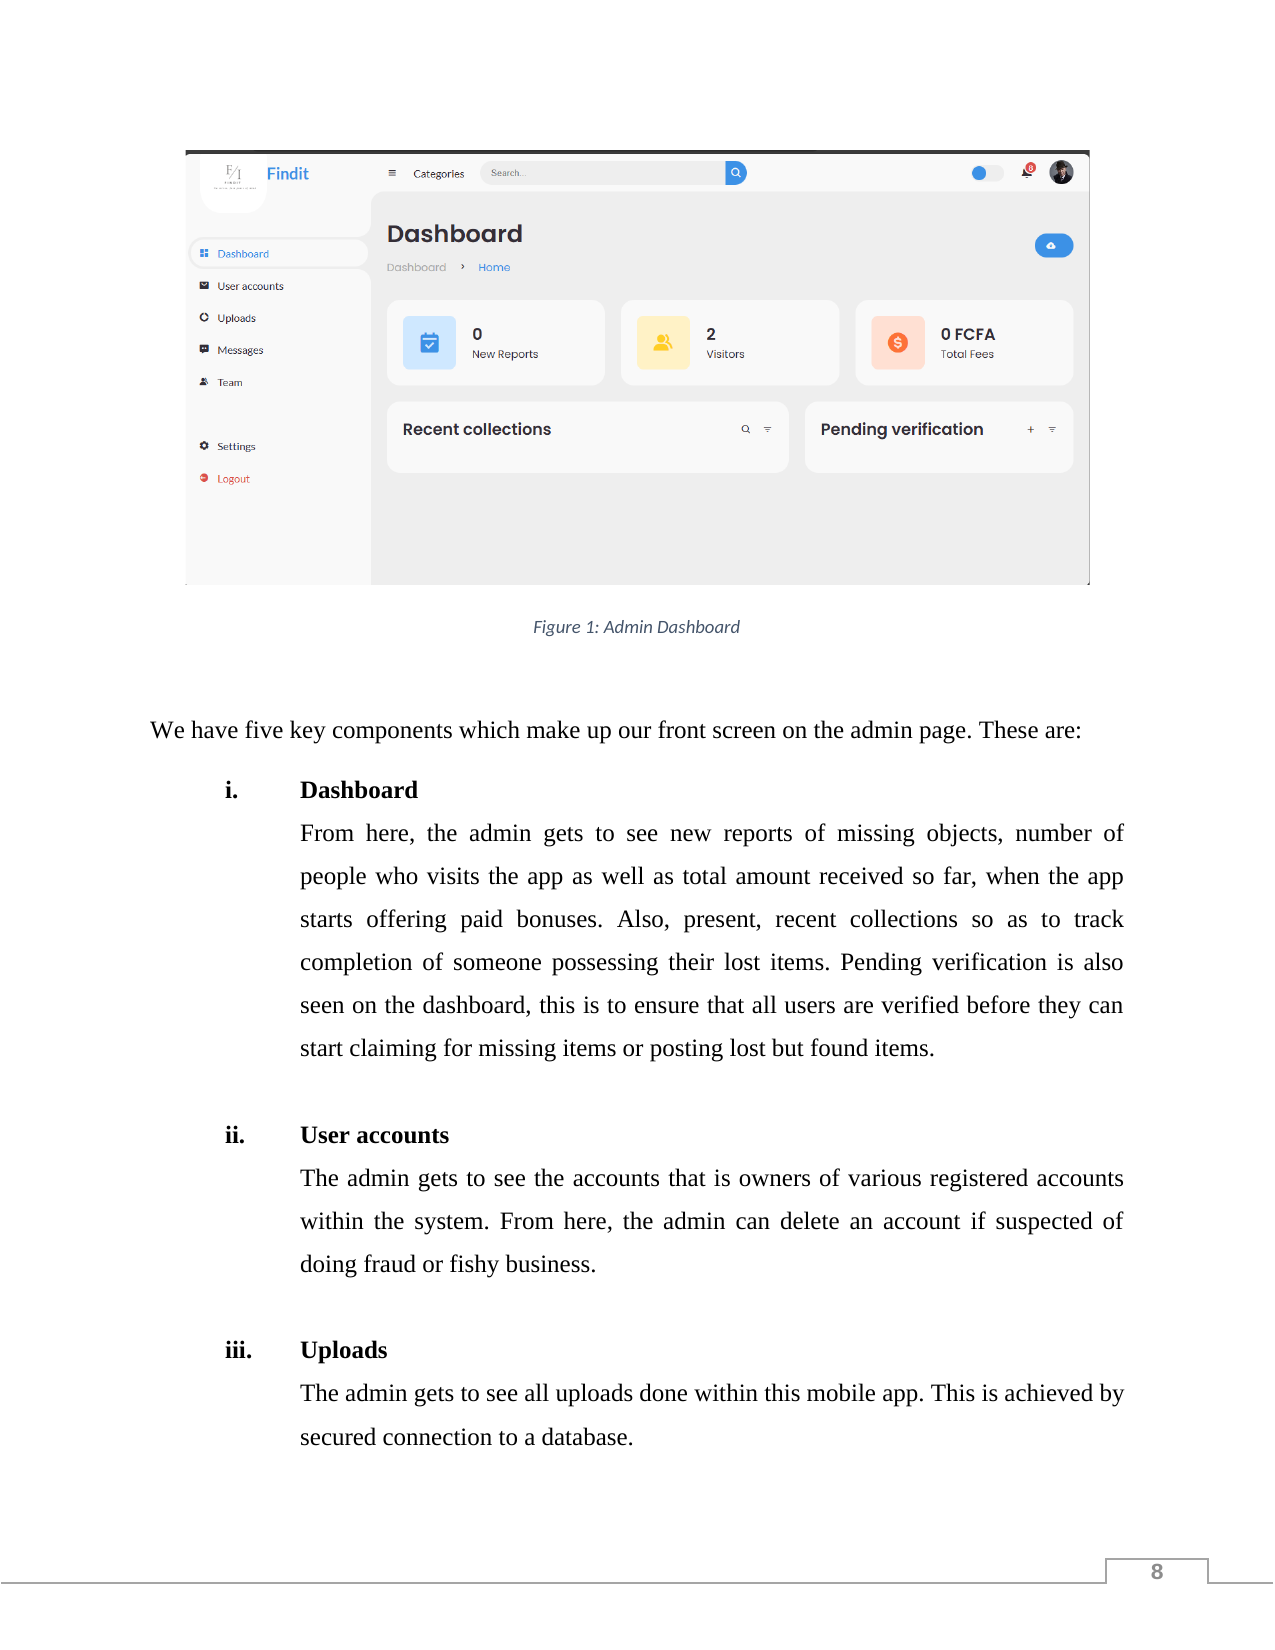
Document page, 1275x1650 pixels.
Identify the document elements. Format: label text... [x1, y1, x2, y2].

picture [185, 150, 1090, 585]
list From here, the admin gets to see new reports of missing objects, number of people who visits the app as well as total amount received so far, when the app starts offering paid bonuses. Also, present, recent collections so as to track completion of someone possessing their lost items. Pending verification is also seen on the dashboard, this is to ensure that all users are verified before they can start claiming for missing items or posting lost but found items. [300, 818, 1125, 1062]
list The admin gets to see the accounts that is owners of various registered accounts within the system. From here, the admin can delete an account if suspected of doing fraud or fishy business. [300, 1163, 1125, 1278]
list Dashboard [225, 775, 1125, 803]
list User accounts [225, 1120, 1125, 1148]
list Uploads [225, 1335, 1125, 1364]
text Figure 1: Admin Dashboard [150, 615, 1125, 638]
list The admin gets to see all uploads done within this mobile app. This is achieved by secured connection to a database. [300, 1378, 1125, 1450]
text We have five key components which make up our front screen on the admin page. These are: [150, 715, 1125, 744]
